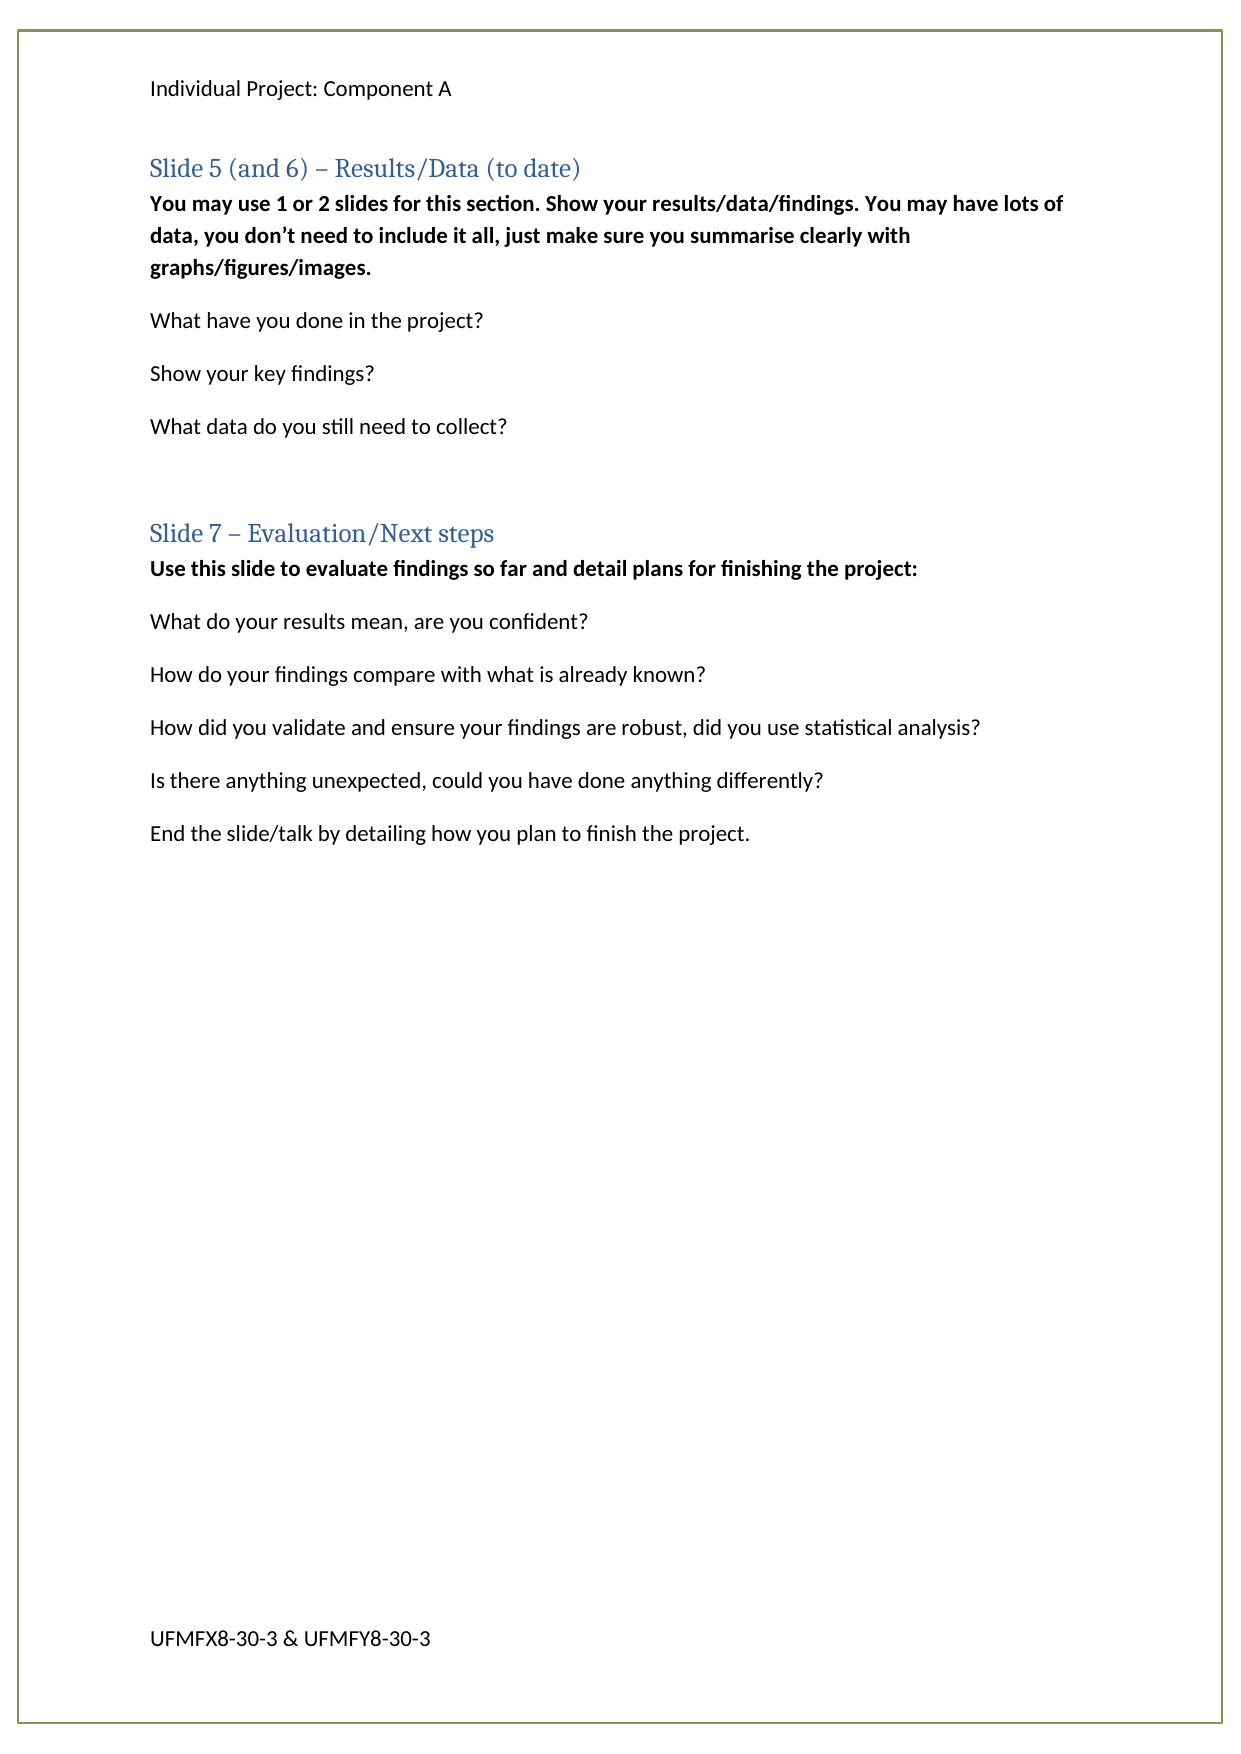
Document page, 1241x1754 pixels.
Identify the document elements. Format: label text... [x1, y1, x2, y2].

text Use this slide to evaluate findings so far and detail plans for finishing the project: [150, 554, 1090, 582]
text You may use 1 or 2 slides for this section. Show your results/data/findings. You may have lots of data, you don’t need to include it all, just make sure you summarise clearly with graphs/figures/images. [150, 189, 1090, 281]
text Show your key findings? [150, 359, 1090, 387]
text How do your findings compare with what is already known? [150, 660, 1090, 688]
text End the slide/talk by detailing how you plan to finish the project. [150, 819, 1090, 847]
text What data do you still need to collect? [150, 412, 1090, 441]
text What do your results mean, are you confident? [150, 607, 1090, 635]
text What have you done in the project? [150, 306, 1090, 334]
subtitle Slide 5 (and 6) – Results/Data (to date) [150, 153, 1090, 184]
text Is there anything unexpected, could you have done anything differently? [150, 766, 1090, 794]
subtitle Slide 7 – Evaluation/Next steps [150, 518, 1090, 550]
text How did you validate and ensure your findings are robust, did you use statistical analysis? [150, 713, 1090, 741]
